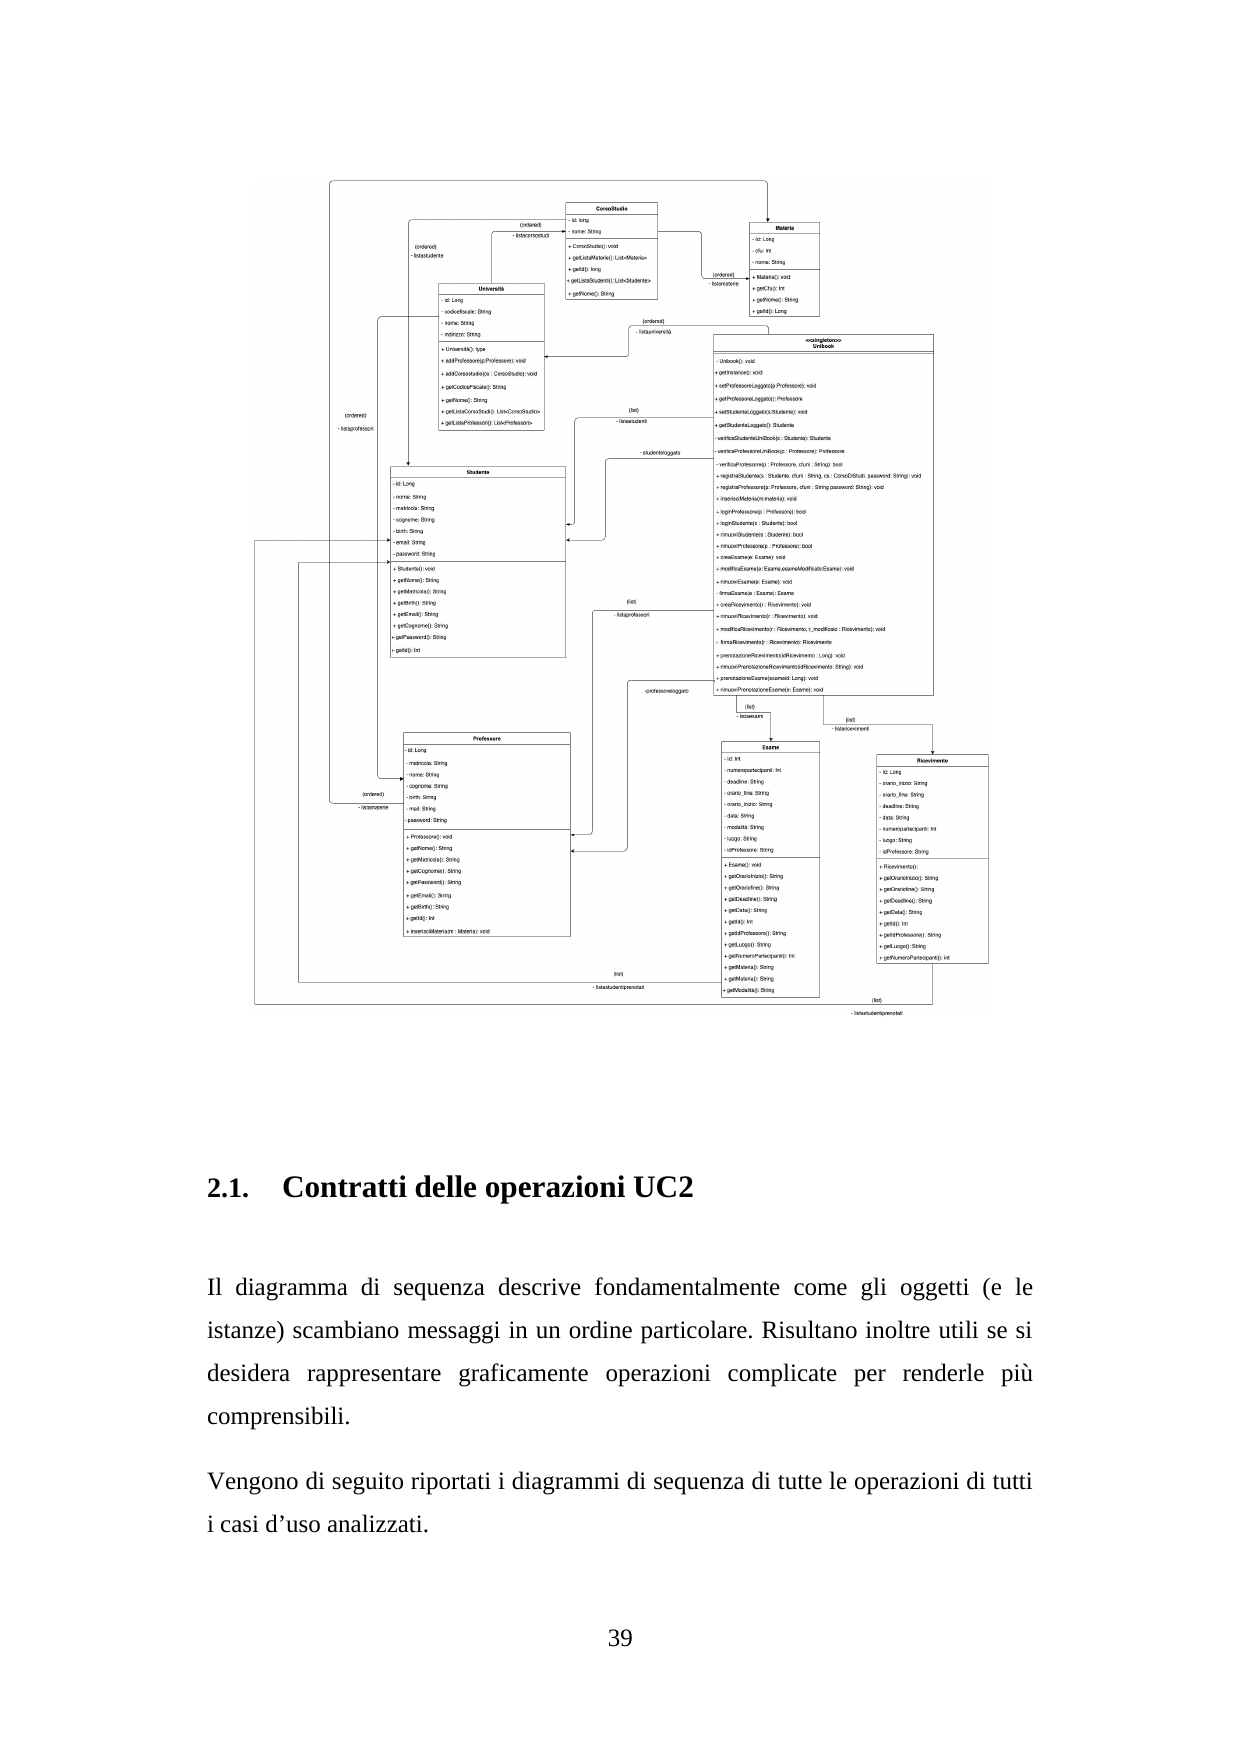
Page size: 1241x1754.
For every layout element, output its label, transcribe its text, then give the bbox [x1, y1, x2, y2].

subtitle Contratti delle operazioni UC2 [207, 1168, 1033, 1204]
text Il diagramma di sequenza descrive fondamentalmente come gli oggetti (e le istanze) scambiano messaggi in un ordine particolare. Risultano inoltre utili se si desidera rappresentare graficamente operazioni complicate per renderle più comprensibili. [207, 1272, 1033, 1430]
picture [251, 177, 989, 1018]
text Vengono di seguito riportati i diagrammi di sequenza di tutte le operazioni di tutti i casi d’uso analizzati. [207, 1466, 1033, 1538]
